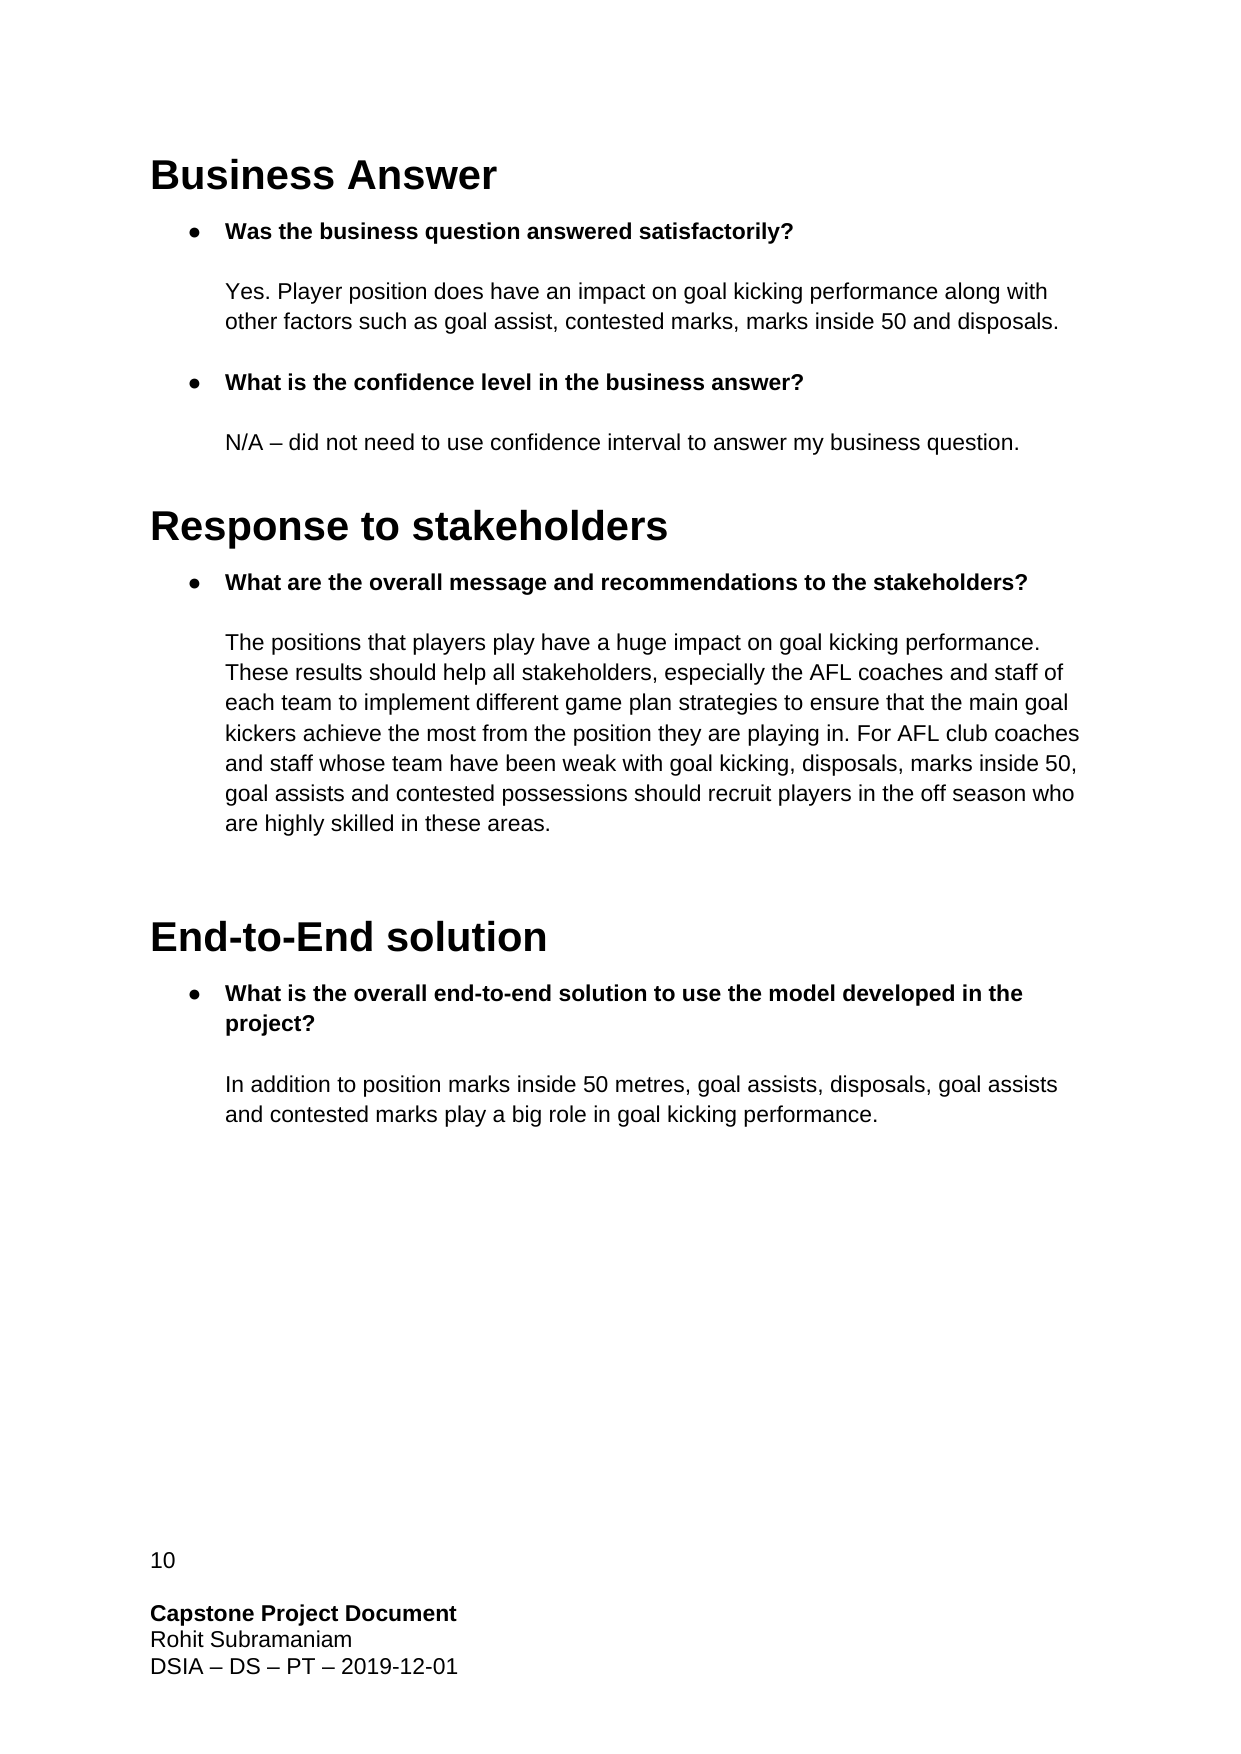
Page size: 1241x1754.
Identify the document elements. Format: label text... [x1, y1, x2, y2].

list Was the business question answered satisfactorily? [187, 218, 1090, 244]
text N/A – did not need to use confidence interval to answer my business question. [225, 429, 1090, 455]
list What are the overall message and recommendations to the stakeholders? [187, 568, 1090, 595]
subtitle Business Answer [150, 150, 1090, 198]
text The positions that players play have a huge impact on goal kicking performance. These results should help all stakeholders, especially the AFL coaches and staff of each team to implement different game plan strategies to ensure that the main goal kickers achieve the most from the position they are playing in. For AFL club coaches and staff whose team have been weak with goal kicking, disposals, marks inside 50, goal assists and contested possessions should recruit players in the off season who are highly skilled in these areas. [225, 629, 1090, 837]
list What is the overall end-to-end solution to use the model developed in the project? [187, 980, 1090, 1036]
subtitle Response to stakeholders [150, 501, 1090, 549]
list What is the confidence level in the business answer? [187, 369, 1090, 395]
subtitle End-to-End solution [150, 912, 1090, 960]
text In addition to position marks inside 50 metres, goal assists, disposals, goal assists and contested marks play a big role in goal kicking performance. [225, 1071, 1090, 1127]
text Yes. Player position does have an impact on goal kicking performance along with other factors such as goal assist, contested marks, marks inside 50 and disposals. [225, 278, 1090, 334]
